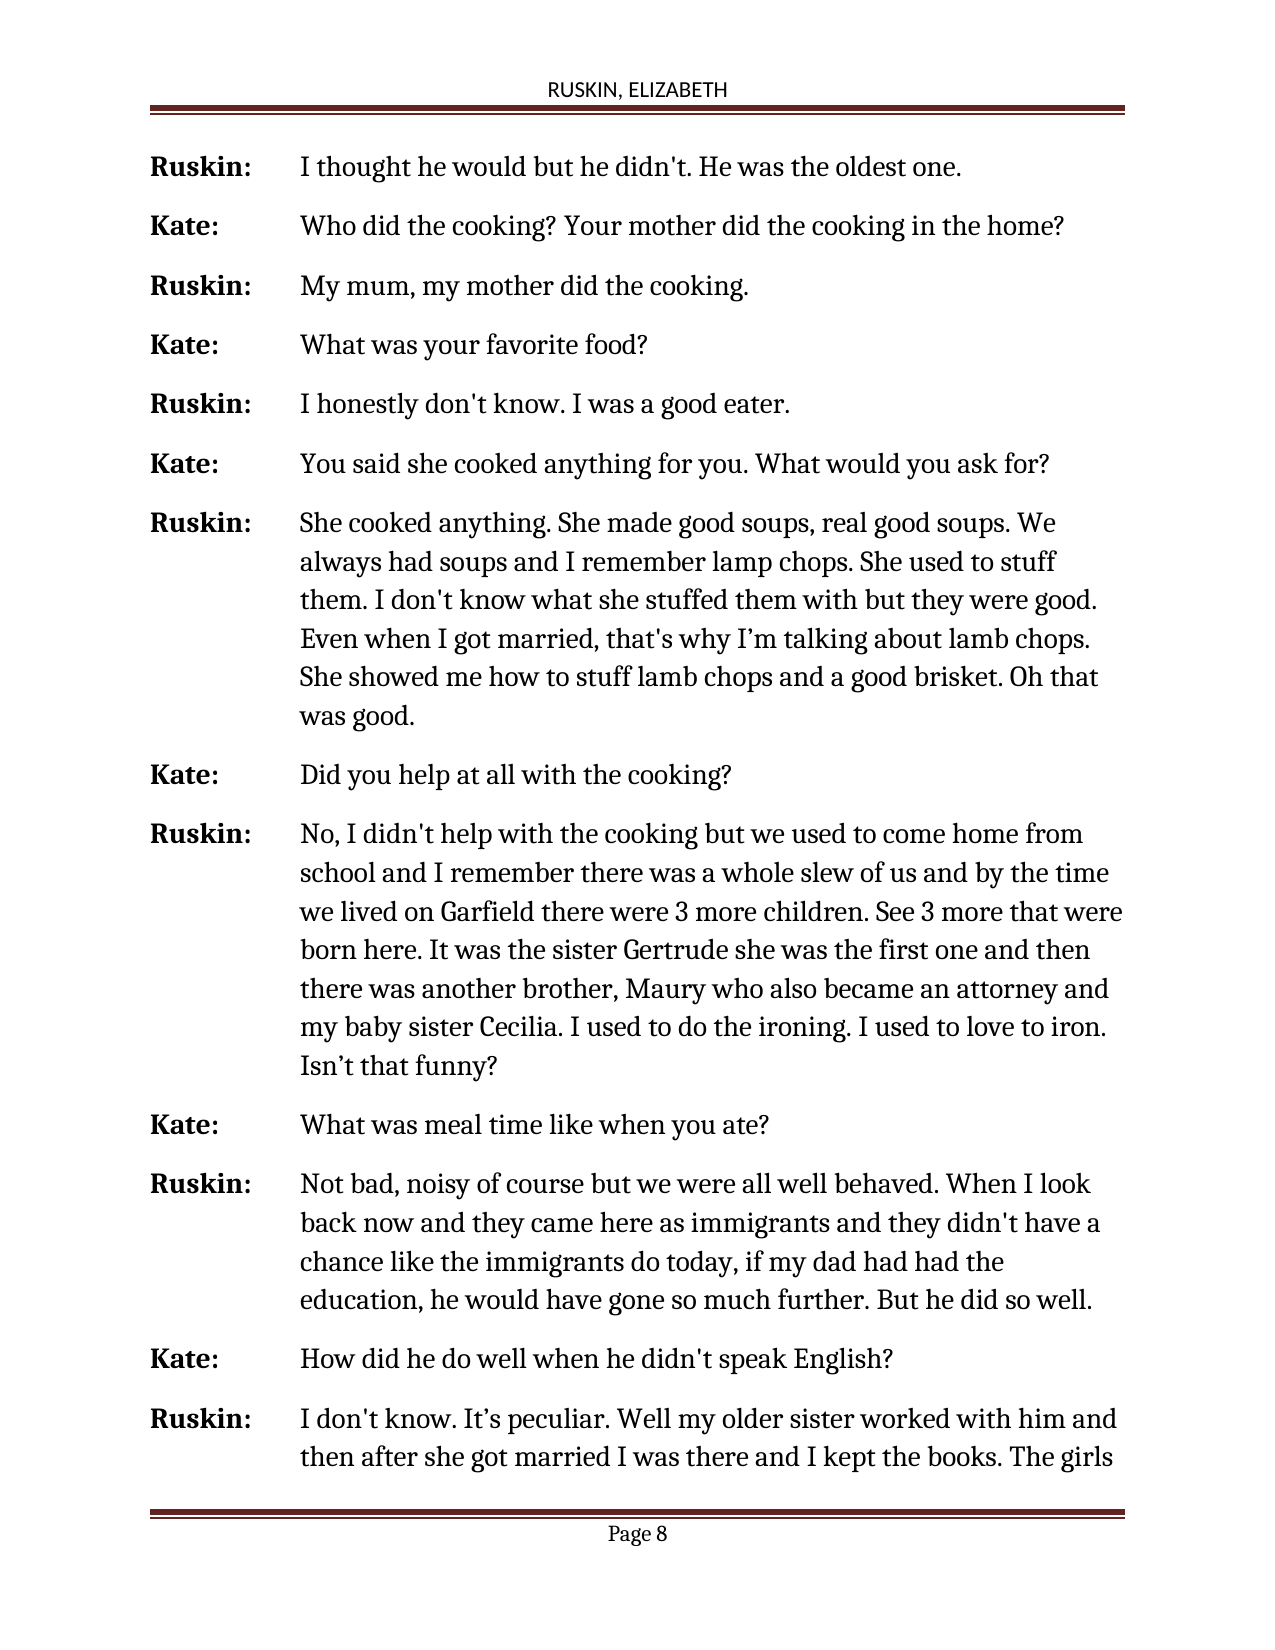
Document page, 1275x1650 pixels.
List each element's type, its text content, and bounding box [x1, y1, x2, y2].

text Kate: What was meal time like when you ate? [150, 1108, 1125, 1142]
text Kate: Who did the cooking? Your mother did the cooking in the home? [150, 209, 1125, 243]
text Ruskin: I thought he would but he didn't. He was the oldest one. [150, 150, 1125, 183]
text Kate: What was your favorite food? [150, 328, 1125, 362]
text Ruskin: My mum, my mother did the cooking. [150, 269, 1125, 302]
text Kate: How did he do well when he didn't speak English? [150, 1343, 1125, 1376]
text Kate: You said she cooked anything for you. What would you ask for? [150, 447, 1125, 480]
text Ruskin: She cooked anything. She made good soups, real good soups. We always had soups and I remember lamp chops. She used to stuff them. I don't know what she stuffed them with but they were good. Even when I got married, that's why I’m talking about lamb chops. She showed me how to stuff lamb chops and a good brisket. Oh that was good. [150, 506, 1125, 732]
text Ruskin: No, I didn't help with the cooking but we used to come home from school and I remember there was a whole slew of us and by the time we lived on Garfield there were 3 more children. See 3 more that were born here. It was the sister Gertrude she was the first one and then there was another brother, Maury who also became an attorney and my baby sister Cecilia. I used to do the ironing. I used to love to iron. Isn’t that funny? [150, 818, 1125, 1082]
text Ruskin: I honestly don't know. I was a good eater. [150, 387, 1125, 421]
text Kate: Did you help at all with the cooking? [150, 758, 1125, 792]
text Ruskin: Not bad, noisy of course but we were all well behaved. When I look back now and they came here as immigrants and they didn't have a chance like the immigrants do today, if my dad had had the education, he would have gone so much further. But he did so well. [150, 1168, 1125, 1317]
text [150, 1402, 1125, 1474]
